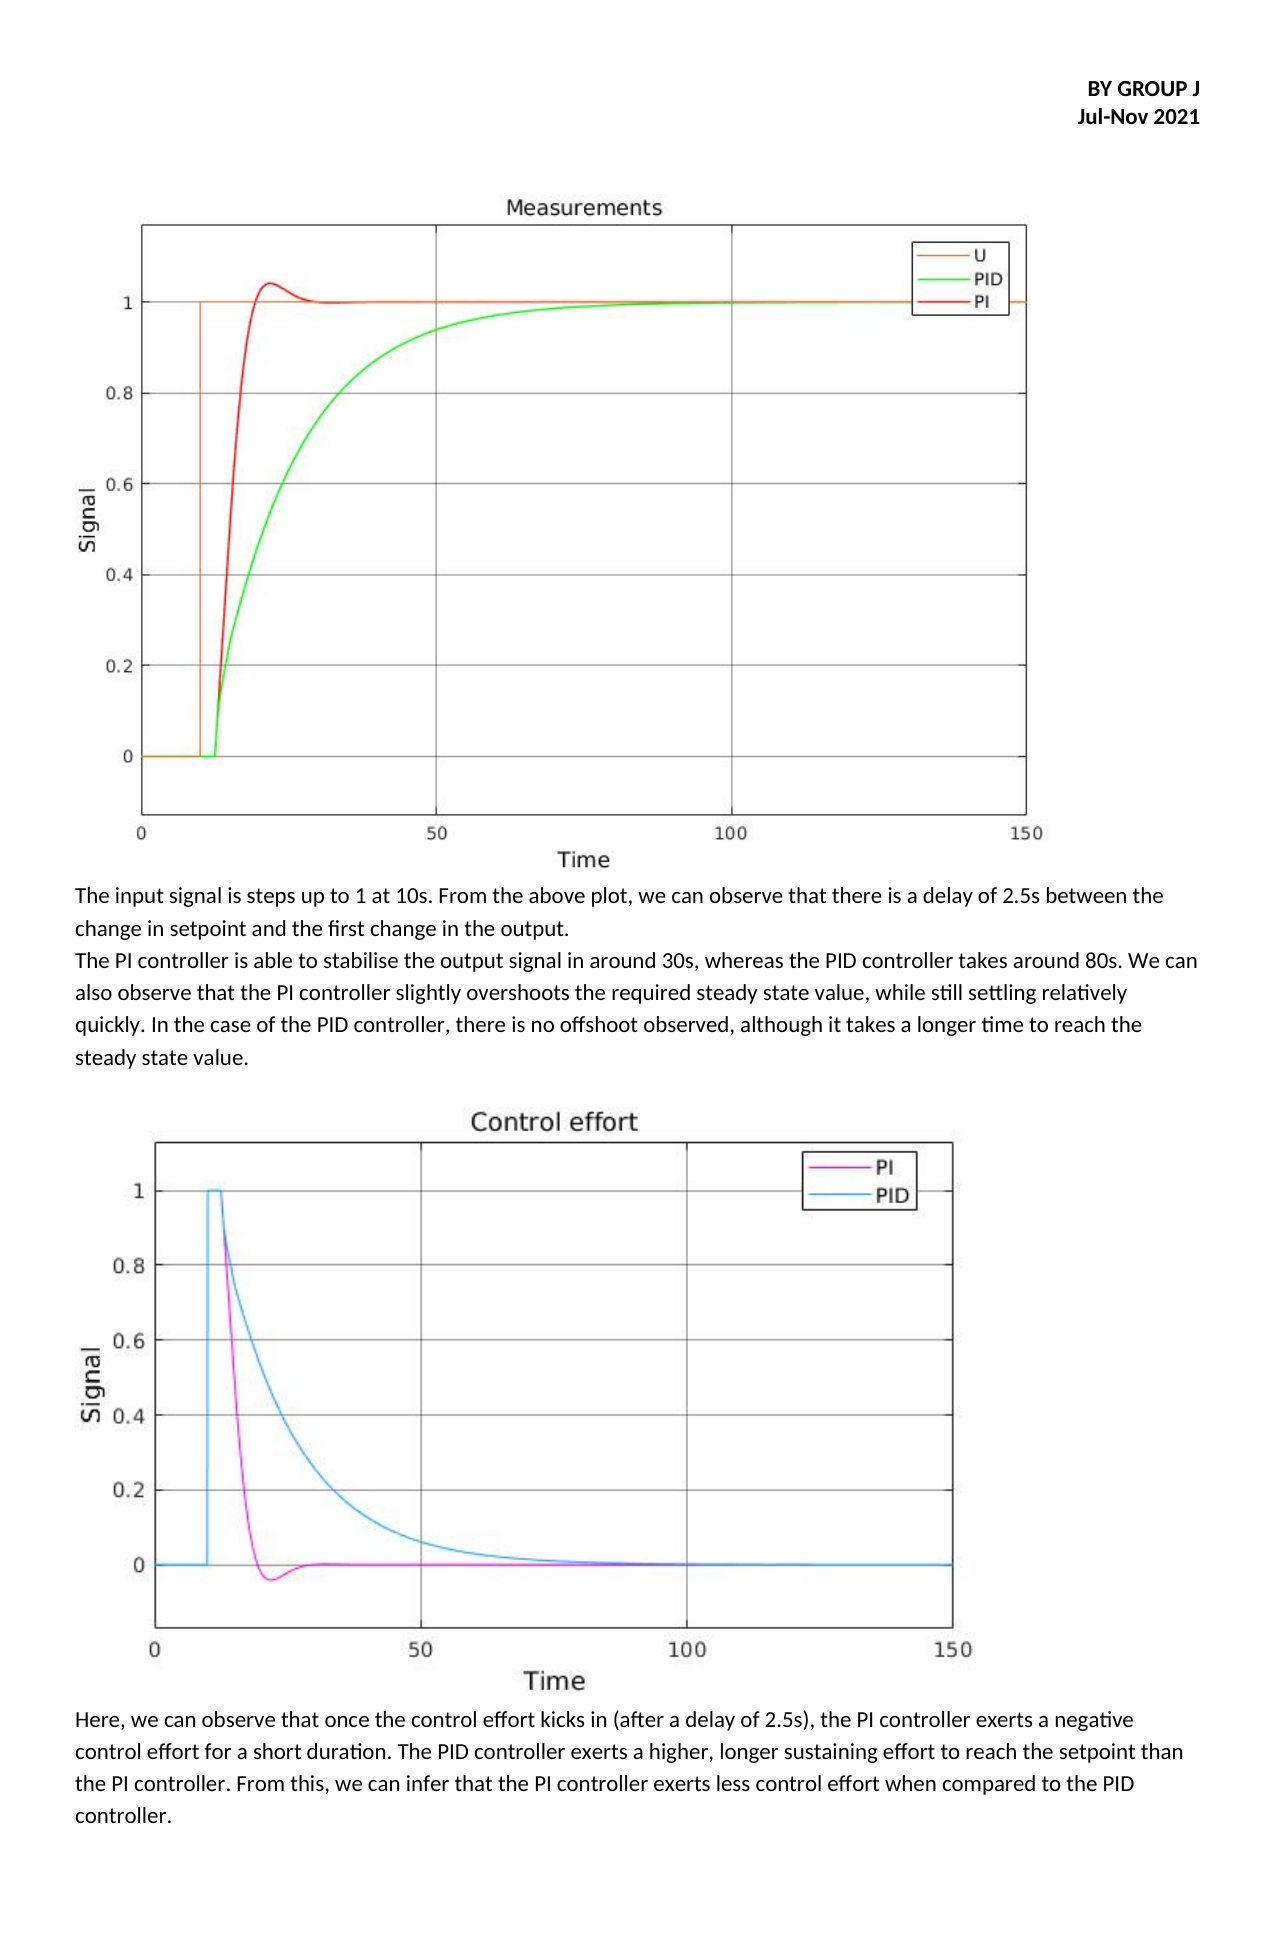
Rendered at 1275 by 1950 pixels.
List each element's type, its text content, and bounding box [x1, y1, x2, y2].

picture [75, 194, 1050, 878]
picture [75, 1107, 982, 1701]
text Here, we can observe that once the control effort kicks in (after a delay of 2.5s), the PI controller exerts a negative control effort for a short duration. The PID controller exerts a higher, longer sustaining effort to reach the setpoint than the PI controller. From this, we can infer that the PI controller exerts less control effort when compared to the PID controller. [75, 1705, 1200, 1829]
text The PI controller is able to stabilise the output signal in around 30s, whereas the PID controller takes around 80s. We can also observe that the PI controller slightly overshoots the required steady state value, while still settling relatively quickly. In the case of the PID controller, there is no offshoot observed, although it takes a longer time to reach the steady state value. [75, 946, 1200, 1071]
text The input signal is steps up to 1 at 10s. From the above plot, we can observe that there is a delay of 2.5s between the change in setpoint and the first change in the output. [75, 882, 1200, 942]
